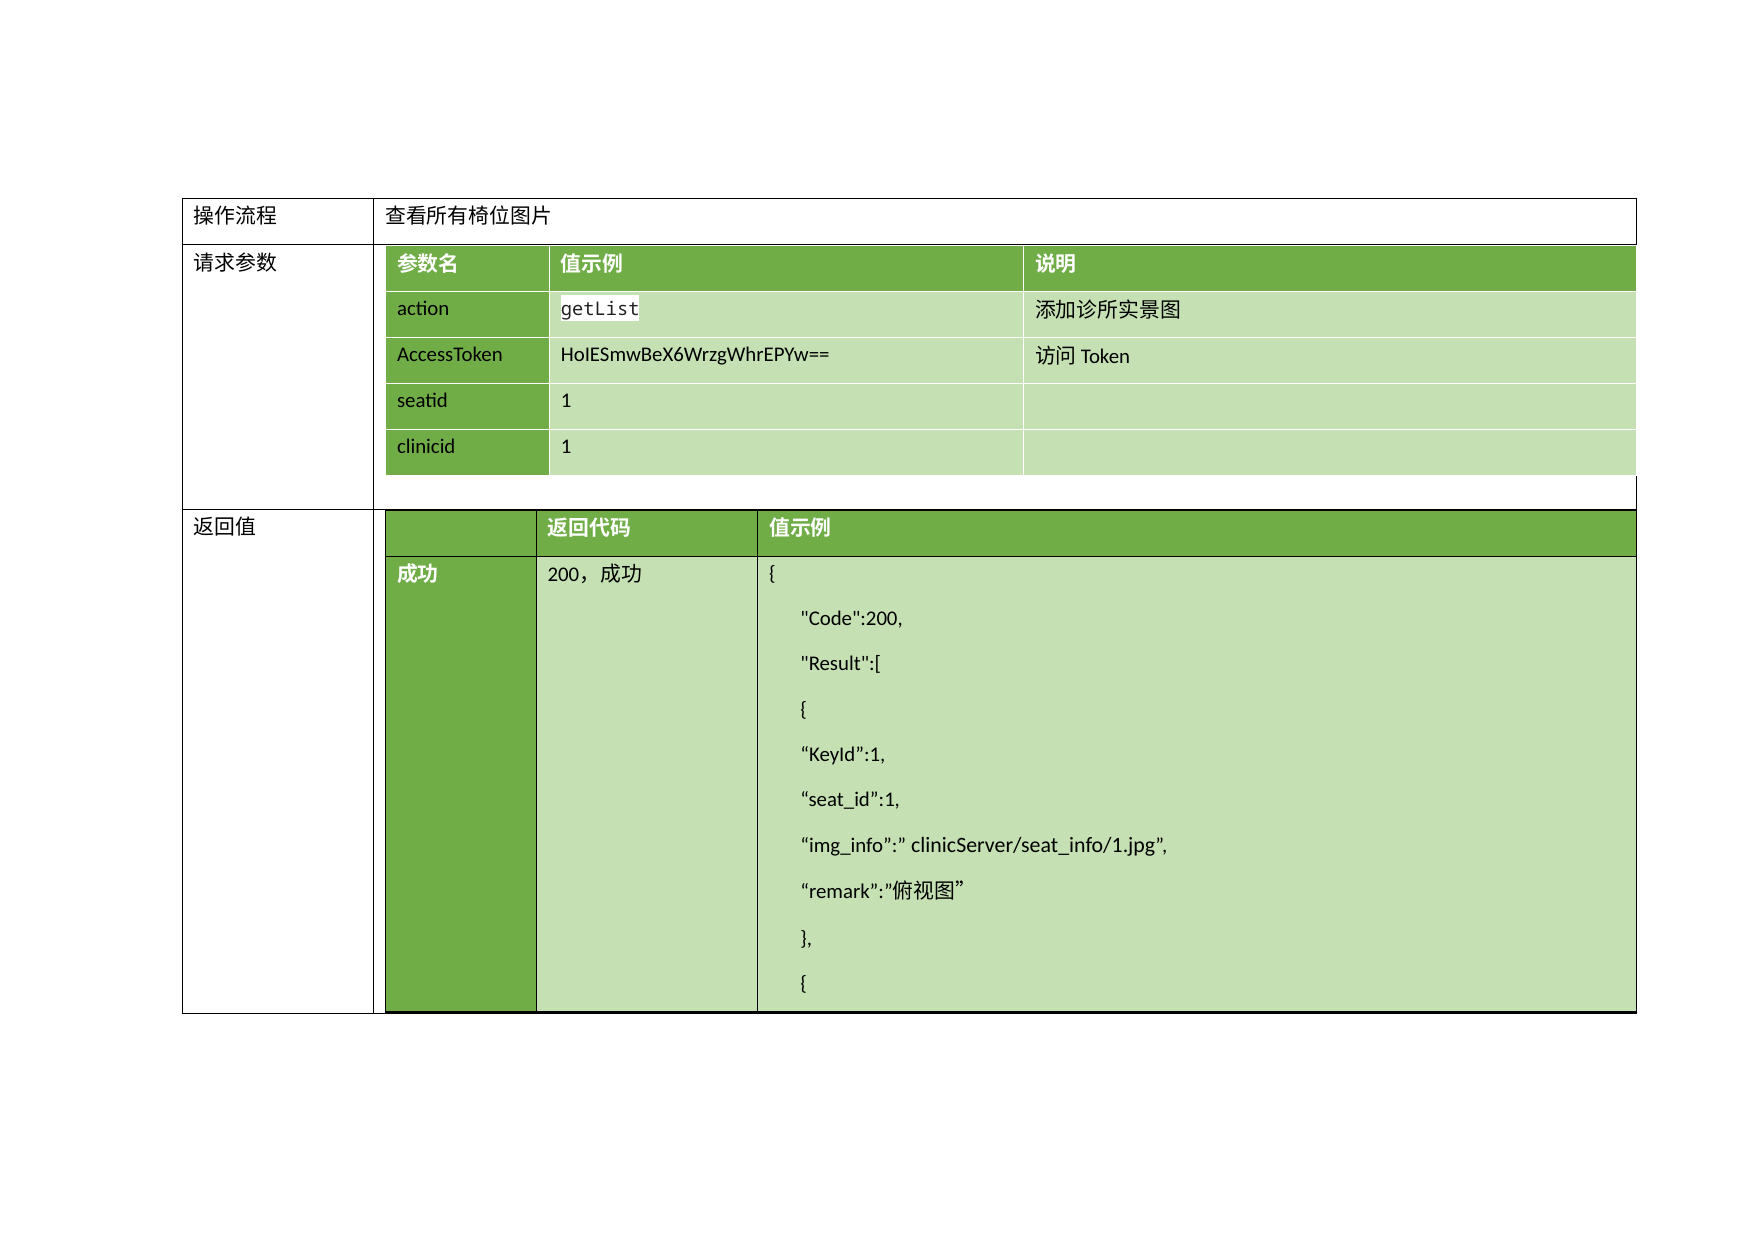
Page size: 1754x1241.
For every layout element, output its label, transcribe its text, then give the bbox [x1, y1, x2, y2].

table_cell [374, 245, 1636, 508]
table_cell 请求参数 [183, 245, 373, 508]
table_cell 操作流程 [183, 199, 373, 244]
table_cell 查看所有椅位图片 [374, 199, 1636, 244]
table_cell 返回值 [183, 510, 373, 1012]
table_cell [374, 510, 385, 1012]
